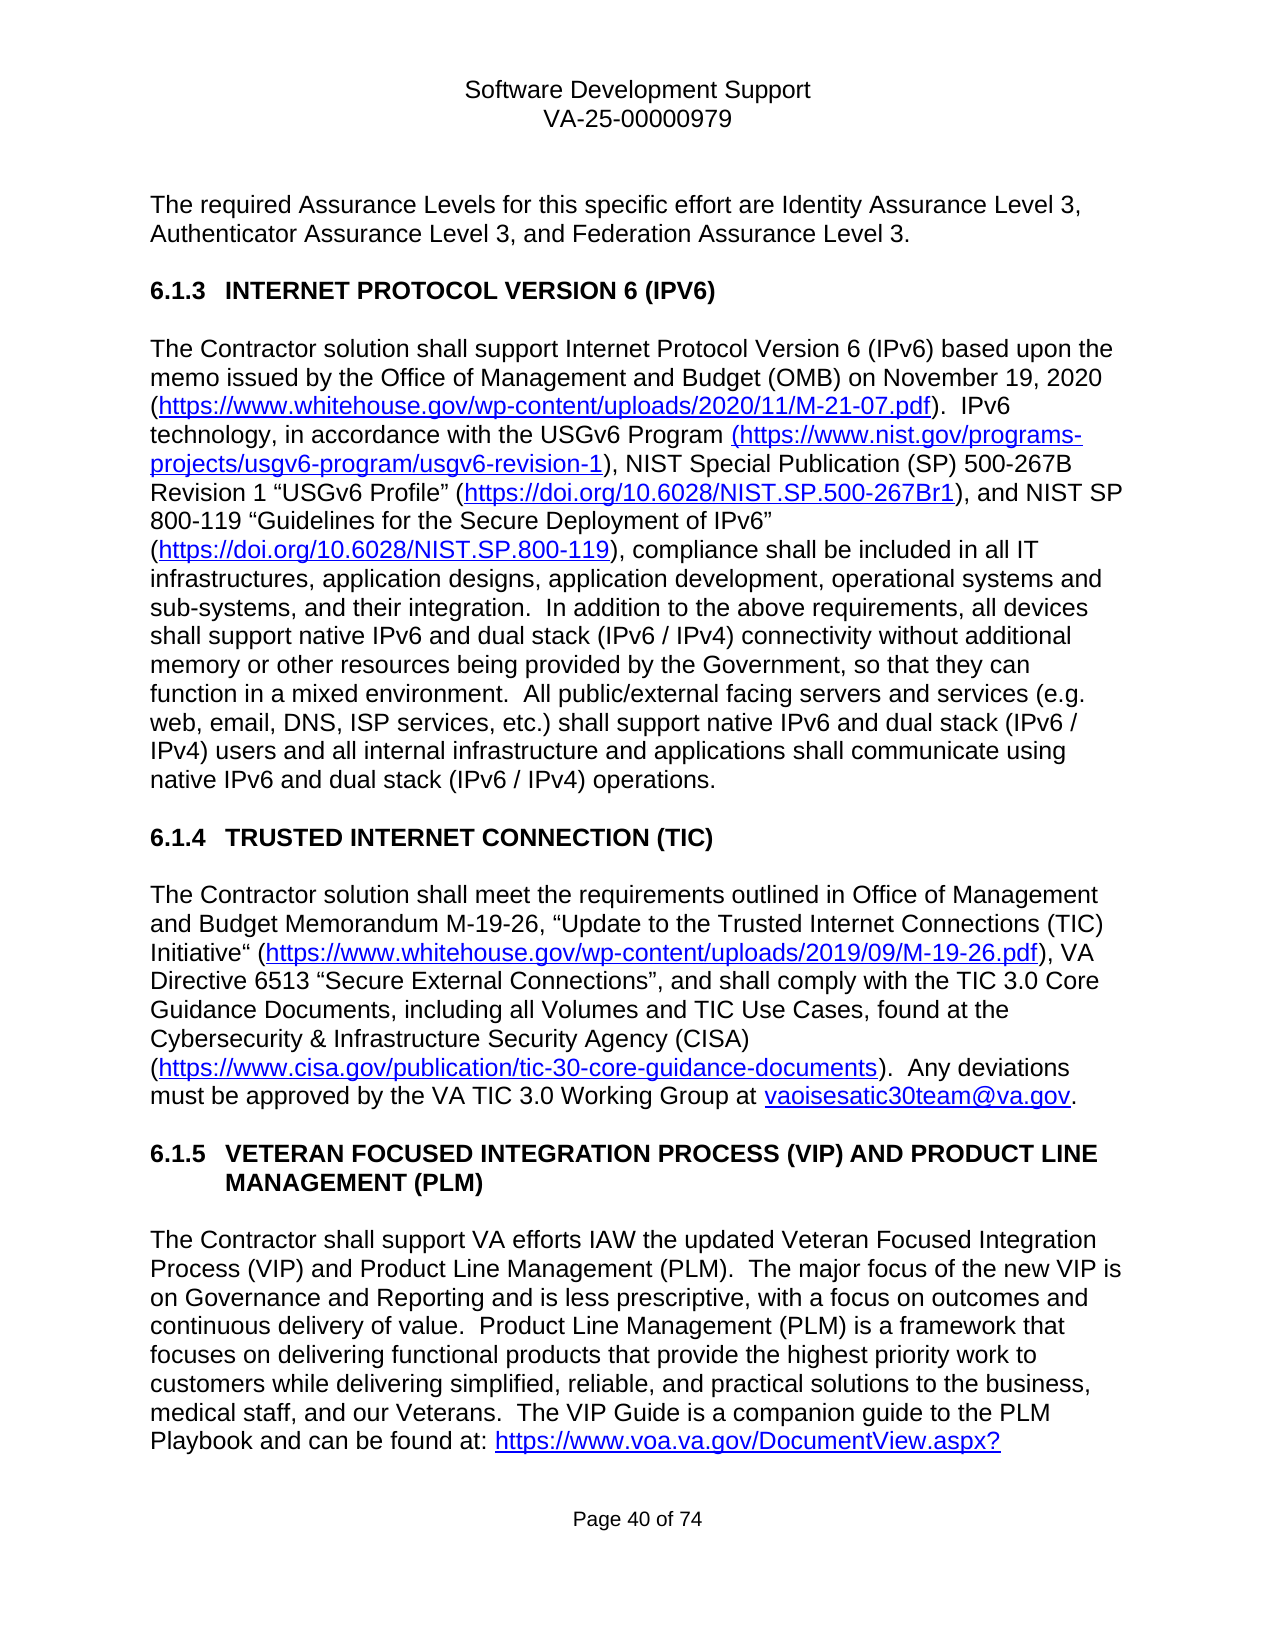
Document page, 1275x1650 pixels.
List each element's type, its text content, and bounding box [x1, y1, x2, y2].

subtitle INTERNET PROTOCOL VERSION 6 (IPV6) [150, 276, 1125, 305]
subtitle TRUSTED INTERNET CONNECTION (TIC) [150, 822, 1125, 851]
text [150, 1225, 1125, 1455]
text The Contractor solution shall meet the requirements outlined in Office of Management and Budget Memorandum M-19-26, “Update to the Trusted Internet Connections (TIC) Initiative“ (https://www.whitehouse.gov/wp-content/uploads/2019/09/M-19-26.pdf), VA Directive 6513 “Secure External Connections”, and shall comply with the TIC 3.0 Core Guidance Documents, including all Volumes and TIC Use Cases, found at the Cybersecurity & Infrastructure Security Agency (CISA) (https://www.cisa.gov/publication/tic-30-core-guidance-documents). Any deviations must be approved by the VA TIC 3.0 Working Group at vaoisesatic30team@va.gov. [150, 880, 1125, 1110]
text The Contractor solution shall support Internet Protocol Version 6 (IPv6) based upon the memo issued by the Office of Management and Budget (OMB) on November 19, 2020 (https://www.whitehouse.gov/wp-content/uploads/2020/11/M-21-07.pdf). IPv6 technology, in accordance with the USGv6 Program (https://www.nist.gov/programs-projects/usgv6-program/usgv6-revision-1), NIST Special Publication (SP) 500-267B Revision 1 “USGv6 Profile” (https://doi.org/10.6028/NIST.SP.500-267Br1), and NIST SP 800-119 “Guidelines for the Secure Deployment of IPv6” (https://doi.org/10.6028/NIST.SP.800-119), compliance shall be included in all IT infrastructures, application designs, application development, operational systems and sub-systems, and their integration. In addition to the above requirements, all devices shall support native IPv6 and dual stack (IPv6 / IPv4) connectivity without additional memory or other resources being provided by the Government, so that they can function in a mixed environment. All public/external facing servers and services (e.g. web, email, DNS, ISP services, etc.) shall support native IPv6 and dual stack (IPv6 / IPv4) users and all internal infrastructure and applications shall communicate using native IPv6 and dual stack (IPv6 / IPv4) operations. [150, 334, 1125, 794]
text The required Assurance Levels for this specific effort are Identity Assurance Level 3, Authenticator Assurance Level 3, and Federation Assurance Level 3. [150, 190, 1125, 247]
subtitle VETERAN FOCUSED INTEGRATION PROCESS (VIP) AND PRODUCT LINE MANAGEMENT (PLM) [150, 1139, 1125, 1196]
